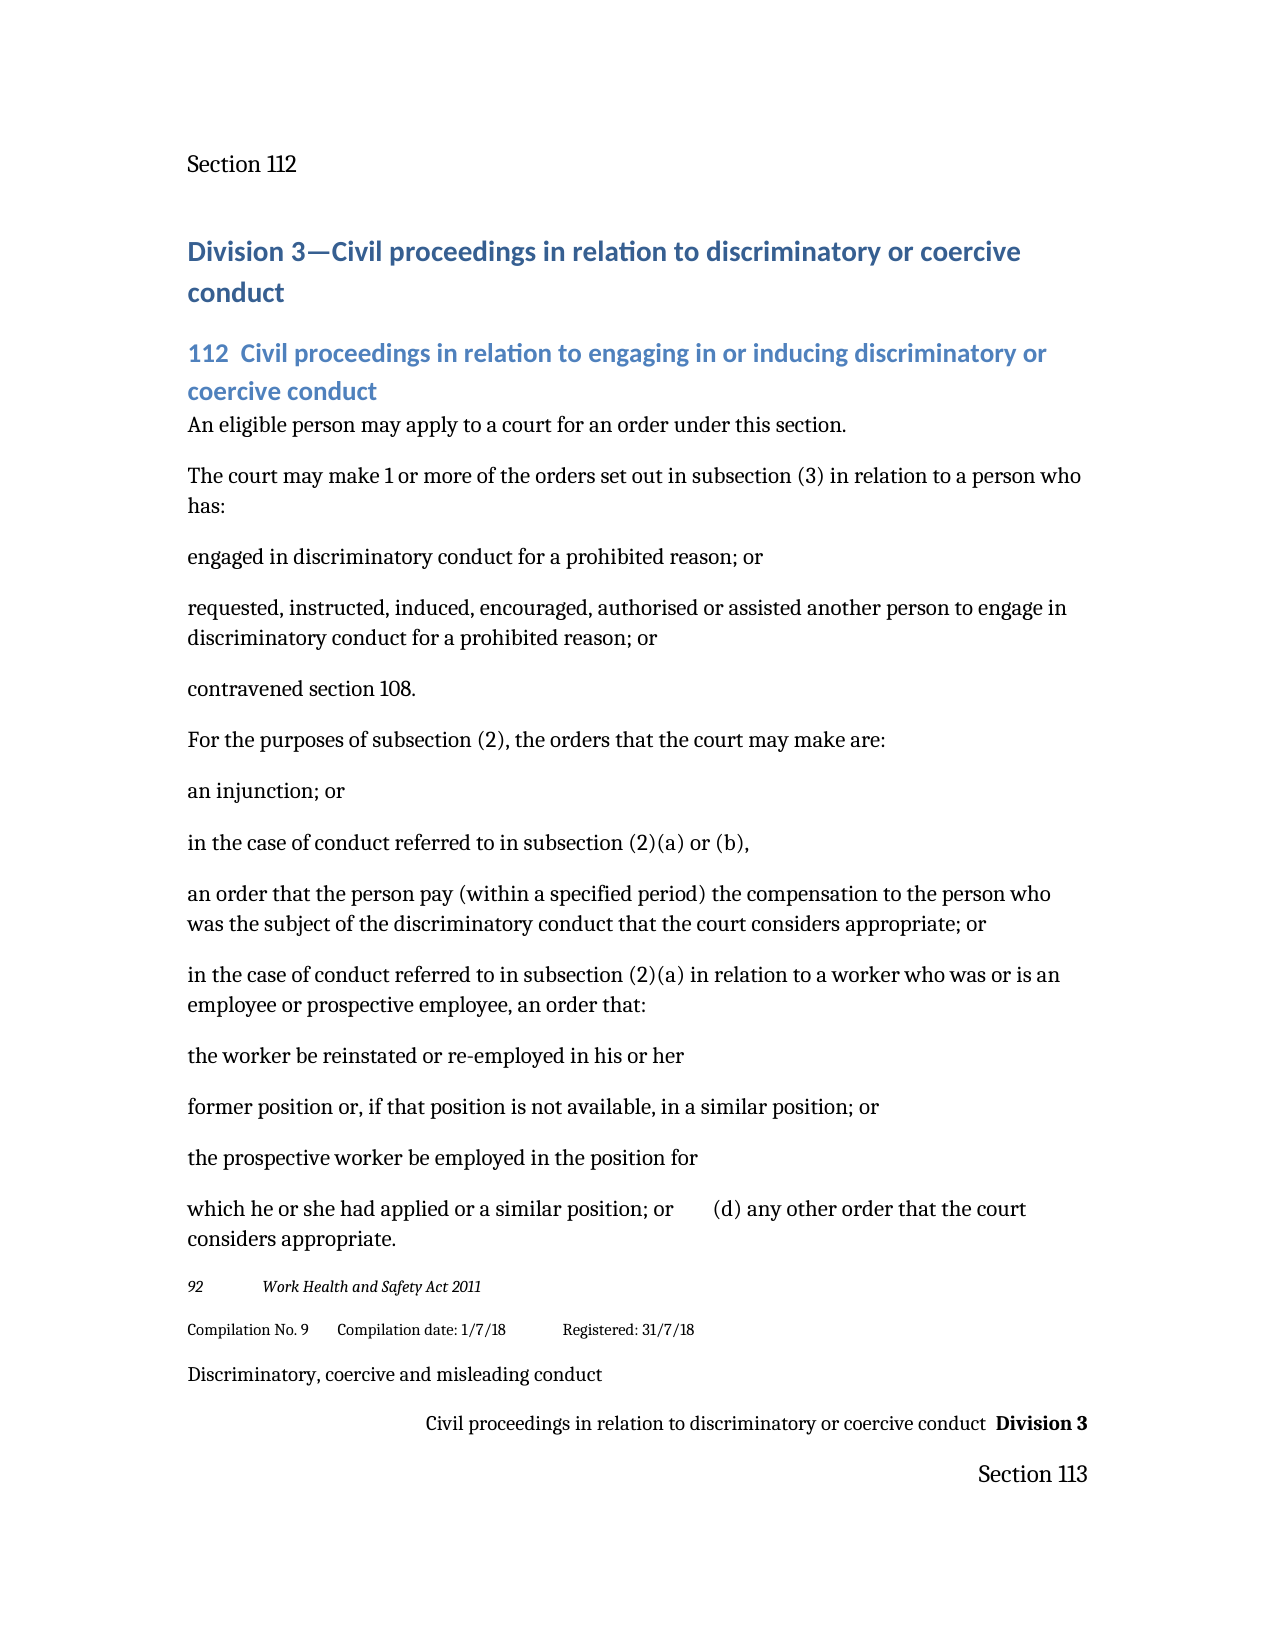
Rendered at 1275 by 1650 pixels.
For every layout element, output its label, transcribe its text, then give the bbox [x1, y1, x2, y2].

subtitle Division 3—Civil proceedings in relation to discriminatory or coercive conduct [187, 233, 1087, 309]
text requested, instructed, induced, encouraged, authorised or assisted another person to engage in discriminatory conduct for a prohibited reason; or [187, 595, 1087, 651]
text An eligible person may apply to a court for an order under this section. [187, 412, 1087, 438]
text which he or she had applied or a similar position; or (d) any other order that the court considers appropriate. [187, 1196, 1087, 1252]
subtitle 112 Civil proceedings in relation to engaging in or inducing discriminatory or coercive conduct [187, 336, 1087, 407]
text Section 112 [187, 150, 1087, 179]
text former position or, if that position is not available, in a similar position; or [187, 1094, 1087, 1120]
text the worker be reinstated or re-employed in his or her [187, 1043, 1087, 1069]
text Civil proceedings in relation to discriminatory or coercive conduct Division 3 [187, 1411, 1087, 1435]
text Compilation No. 9 Compilation date: 1/7/18 Registered: 31/7/18 [187, 1320, 1087, 1339]
text Section 113 [187, 1459, 1087, 1488]
text Discriminatory, coercive and misleading conduct [187, 1363, 1087, 1387]
text engaged in discriminatory conduct for a prohibited reason; or [187, 544, 1087, 570]
text an injunction; or [187, 778, 1087, 804]
text The court may make 1 or more of the orders set out in subsection (3) in relation to a person who has: [187, 463, 1087, 519]
text an order that the person pay (within a specified period) the compensation to the person who was the subject of the discriminatory conduct that the court considers appropriate; or [187, 880, 1087, 937]
text the prospective worker be employed in the position for [187, 1145, 1087, 1171]
text 92 Work Health and Safety Act 2011 [187, 1277, 1087, 1296]
text in the case of conduct referred to in subsection (2)(a) in relation to a worker who was or is an employee or prospective employee, an order that: [187, 962, 1087, 1018]
text in the case of conduct referred to in subsection (2)(a) or (b), [187, 829, 1087, 856]
text contravened section 108. [187, 676, 1087, 702]
text For the purposes of subsection (2), the orders that the court may make are: [187, 727, 1087, 753]
